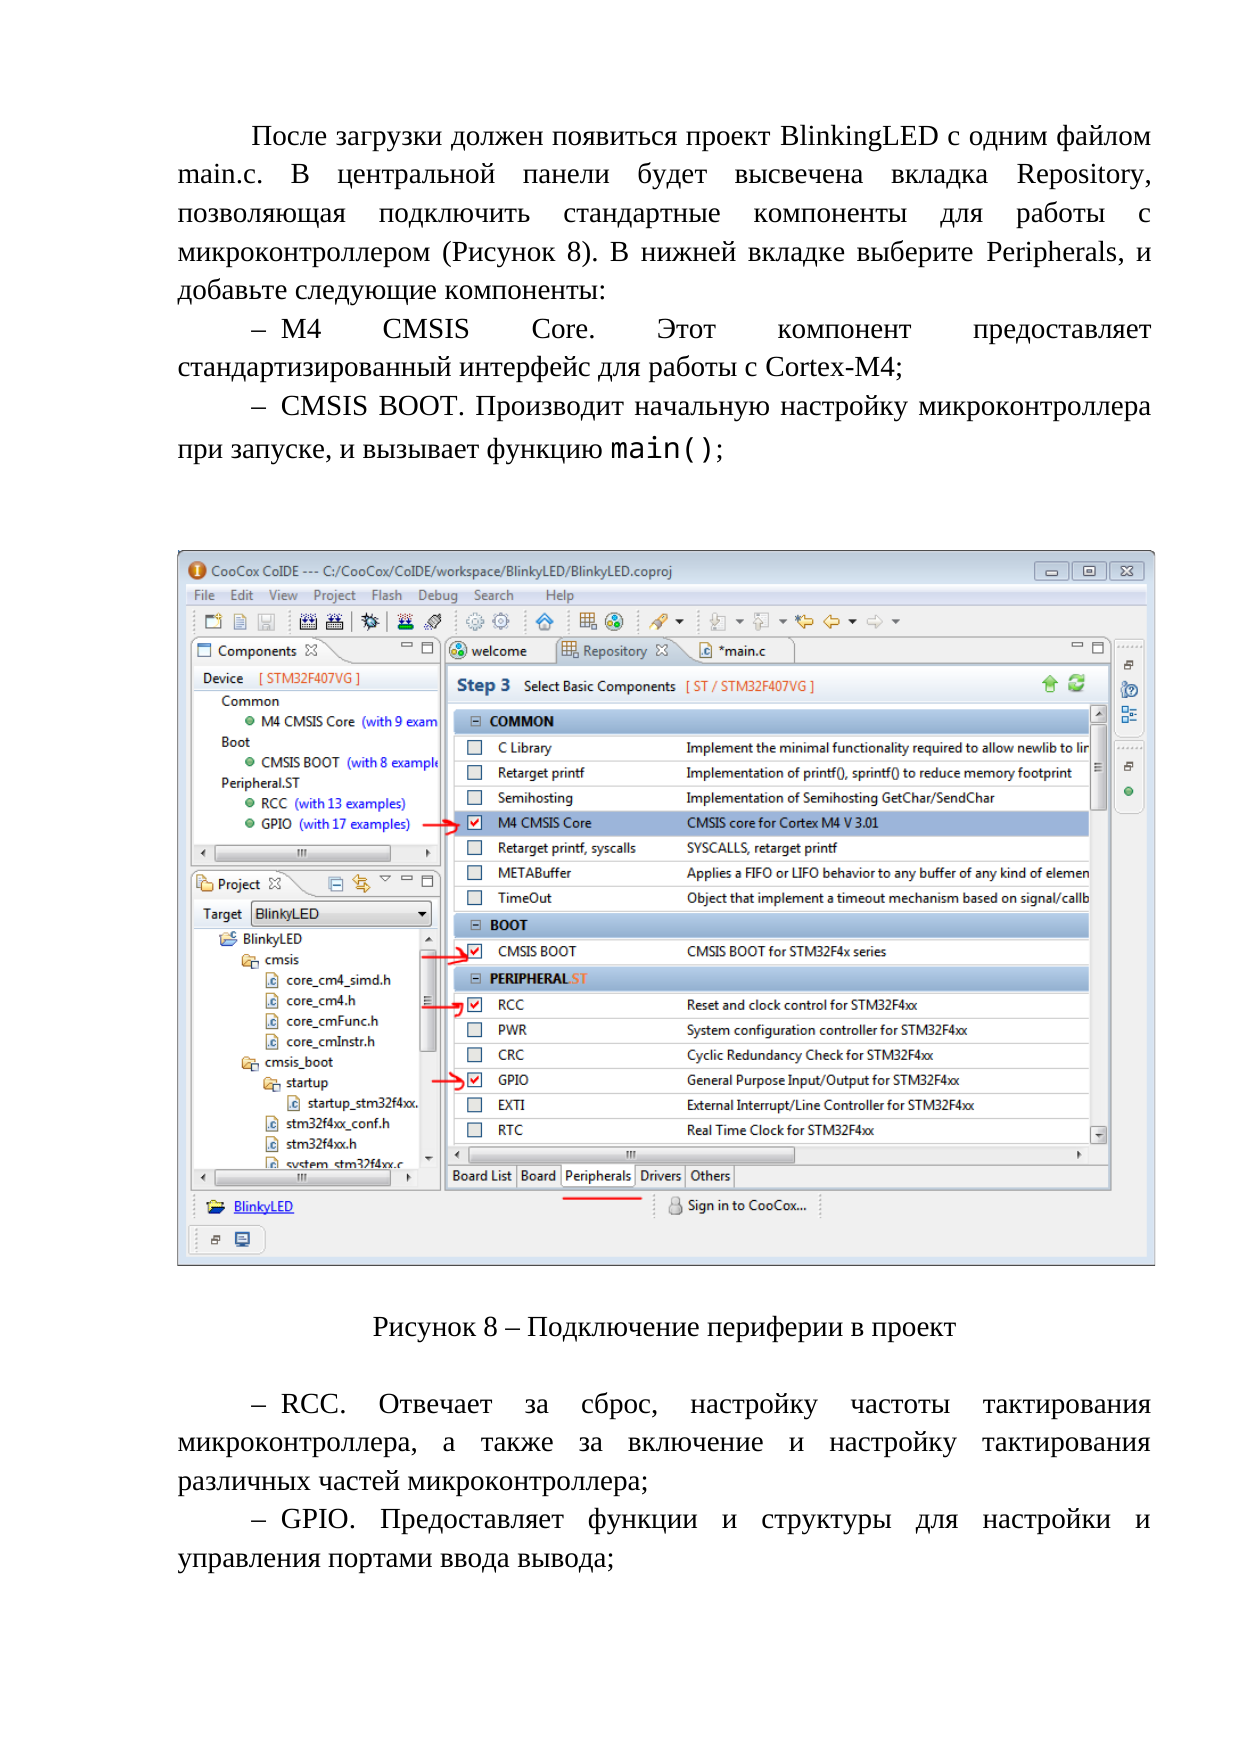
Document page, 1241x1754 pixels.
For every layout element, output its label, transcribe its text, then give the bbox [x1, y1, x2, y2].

text Рисунок 8 – Подключение периферии в проект [177, 1309, 1152, 1342]
text GPIO. Предоставляет функции и структуры для настройки и управления портами ввода вывода; [177, 1502, 1152, 1574]
text После загрузки должен появиться проект BlinkingLED с одним файлом main.c. В центральной панели будет высвечена вкладка Repository, позволяющая подключить стандартные компоненты для работы с микроконтроллером (Рисунок 8). В нижней вкладке выберите Peripherals, и добавьте следующие компоненты: [177, 118, 1152, 306]
text M4 CMSIS Core. Этот компонент предоставляет стандартизированный интерфейс для работы с Cortex-M4; [177, 311, 1152, 383]
picture [177, 550, 1156, 1266]
text CMSIS BOOT. Производит начальную настройку микроконтроллера при запуске, и вызывает функцию main(); [177, 388, 1152, 467]
text RCC. Отвечает за сброс, настройку частоты тактирования микроконтроллера, а также за включение и настройку тактирования различных частей микроконтроллера; [177, 1386, 1152, 1497]
